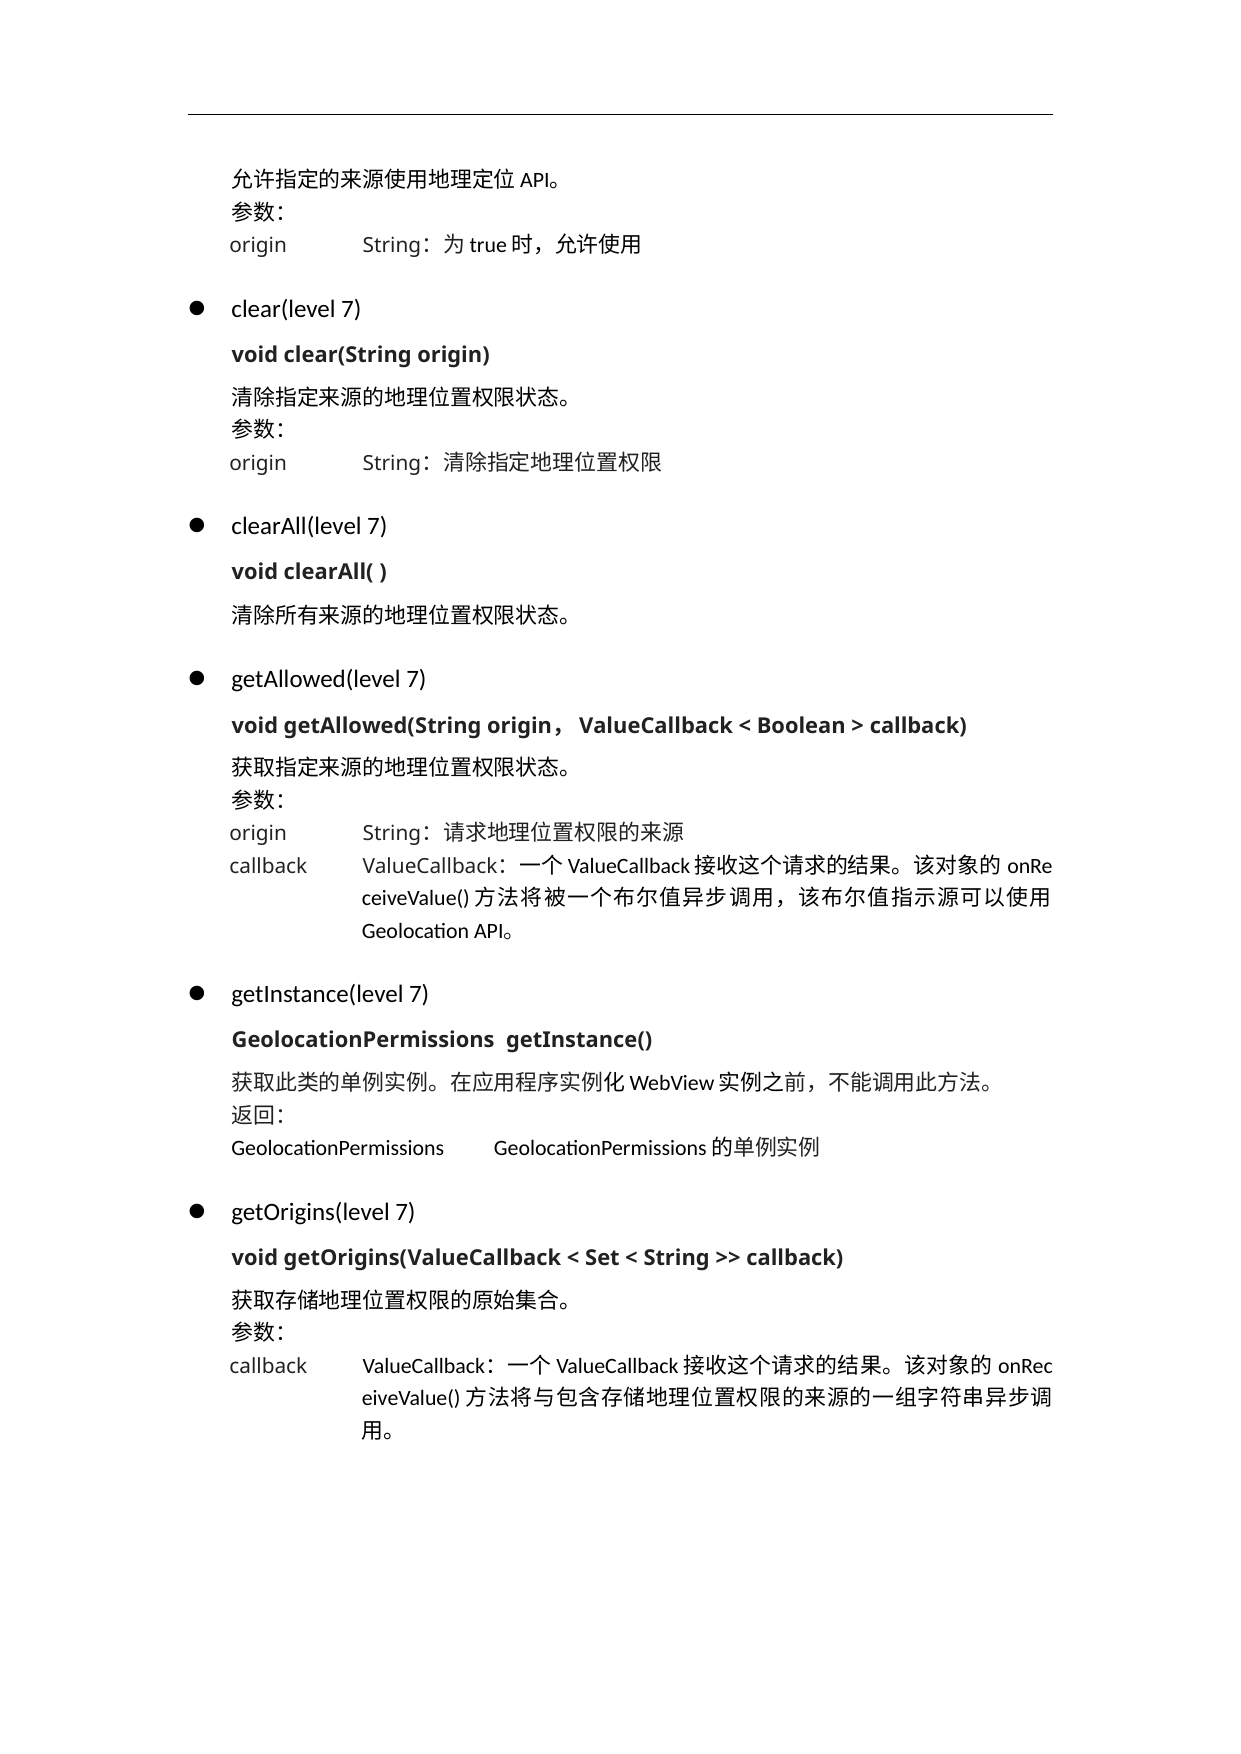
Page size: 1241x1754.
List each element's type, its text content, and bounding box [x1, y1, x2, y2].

text void getOrigins(ValueCallback < Set < String >> callback) [187, 1240, 1053, 1273]
text 参数： [187, 194, 1053, 227]
text void getAllowed(String origin， ValueCallback < Boolean > callback) [187, 708, 1053, 740]
text 参数： [187, 782, 1053, 815]
text void clearAll( ) [187, 555, 1053, 587]
text getInstance(level 7) [187, 977, 1053, 1010]
text GeolocationPermissions GeolocationPermissions的单例实例 [187, 1130, 1053, 1162]
text callback ValueCallback：一个ValueCallback接收这个请求的结果。该对象的 onReceiveValue() 方法将被一个布尔值异步调用，该布尔值指示源可以使用Geolocation API。 [229, 847, 1053, 945]
text origin String：为true时，允许使用 [187, 227, 1053, 259]
text 获取此类的单例实例。在应用程序实例化WebView实例之前，不能调用此方法。 [187, 1065, 1053, 1097]
text GeolocationPermissions getInstance() [187, 1023, 1053, 1055]
text origin String：清除指定地理位置权限 [187, 444, 1053, 477]
text 返回： [187, 1097, 1053, 1130]
text getOrigins(level 7) [187, 1195, 1053, 1227]
text 清除指定来源的地理位置权限状态。 [187, 379, 1053, 412]
text 获取指定来源的地理位置权限状态。 [187, 750, 1053, 782]
text callback ValueCallback：一个ValueCallback接收这个请求的结果。该对象的 onReceiveValue() 方法将与包含存储地理位置权限的来源的一组字符串异步调用。 [229, 1347, 1053, 1445]
text 允许指定的来源使用地理定位API。 [187, 162, 1053, 194]
text 参数： [187, 1315, 1053, 1347]
text 获取存储地理位置权限的原始集合。 [187, 1282, 1053, 1315]
text 参数： [187, 412, 1053, 444]
text clearAll(level 7) [187, 509, 1053, 542]
text clear(level 7) [187, 292, 1053, 324]
text getAllowed(level 7) [187, 662, 1053, 695]
text origin String：请求地理位置权限的来源 [187, 815, 1053, 847]
text 清除所有来源的地理位置权限状态。 [187, 597, 1053, 630]
text void clear(String origin) [187, 337, 1053, 370]
